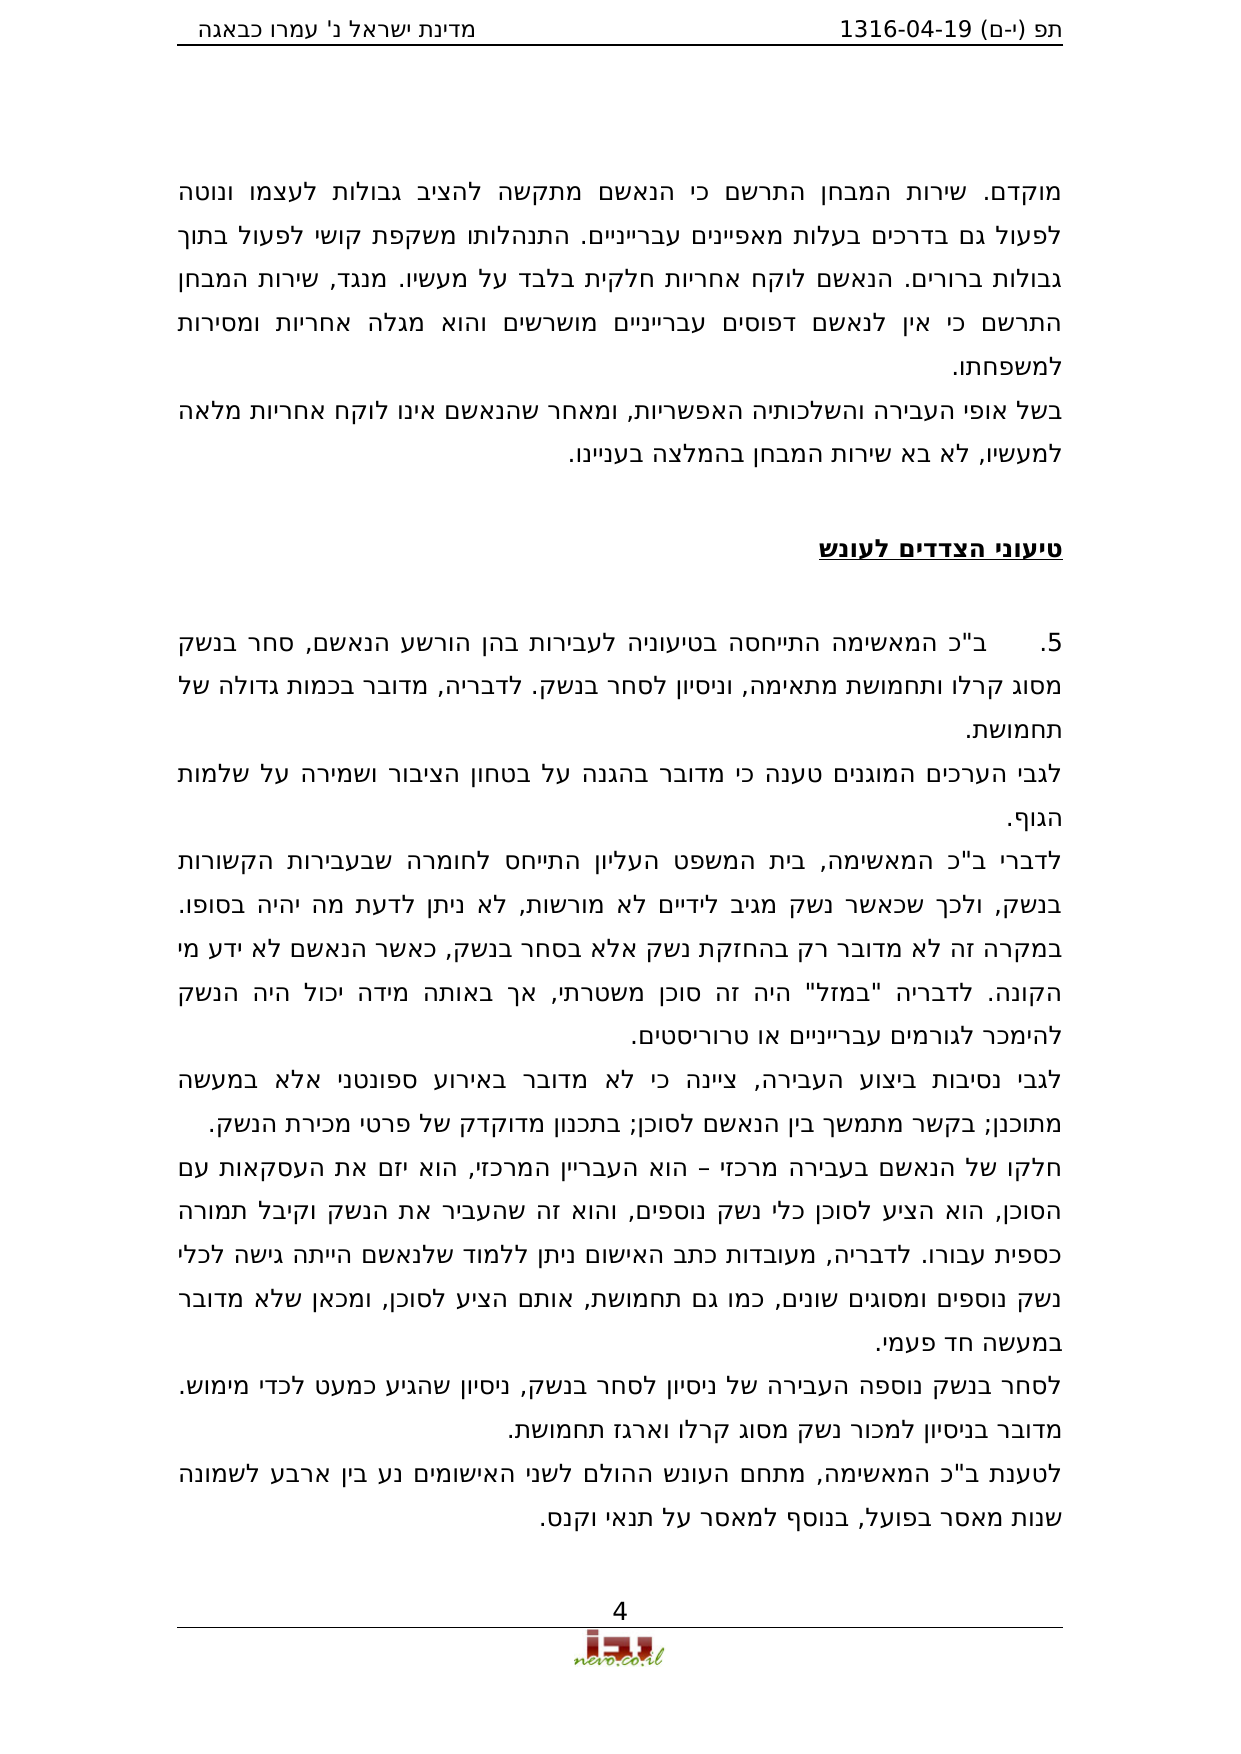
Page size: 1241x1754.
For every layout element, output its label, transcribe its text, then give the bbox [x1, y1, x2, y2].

text 5. ב"כ המאשימה התייחסה בטיעוניה לעבירות בהן הורשע הנאשם, סחר בנשק מסוג קרלו ותחמושת מתאימה, וניסיון לסחר בנשק. לדבריה, מדובר בכמות גדולה של תחמושת. [177, 628, 1063, 744]
text לטענת ב"כ המאשימה, מתחם העונש ההולם לשני האישומים נע בין ארבע לשמונה שנות מאסר בפועל, בנוסף למאסר על תנאי וקנס. [177, 1459, 1063, 1532]
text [177, 177, 1063, 381]
text חלקו של הנאשם בעבירה מרכזי – הוא העבריין המרכזי, הוא יזם את העסקאות עם הסוכן, הוא הציע לסוכן כלי נשק נוספים, והוא זה שהעביר את הנשק וקיבל תמורה כספית עבורו. לדבריה, מעובדות כתב האישום ניתן ללמוד שלנאשם הייתה גישה לכלי נשק נוספים ומסוגים שונים, כמו גם תחמושת, אותם הציע לסוכן, ומכאן שלא מדובר במעשה חד פעמי. [177, 1153, 1063, 1357]
text לגבי נסיבות ביצוע העבירה, ציינה כי לא מדובר באירוע ספונטני אלא במעשה מתוכנן; בקשר מתמשך בין הנאשם לסוכן; בתכנון מדוקדק של פרטי מכירת הנשק. [177, 1065, 1063, 1138]
text טיעוני הצדדים לעונש [177, 534, 1063, 563]
text לסחר בנשק נוספה העבירה של ניסיון לסחר בנשק, ניסיון שהגיע כמעט לכדי מימוש. מדובר בניסיון למכור נשק מסוג קרלו וארגז תחמושת. [177, 1372, 1063, 1444]
text לדברי ב"כ המאשימה, בית המשפט העליון התייחס לחומרה שבעבירות הקשורות בנשק, ולכך שכאשר נשק מגיב לידיים לא מורשות, לא ניתן לדעת מה יהיה בסופו. במקרה זה לא מדובר רק בהחזקת נשק אלא בסחר בנשק, כאשר הנאשם לא ידע מי הקונה. לדבריה "במזל" היה זה סוכן משטרתי, אך באותה מידה יכול היה הנשק להימכר לגורמים עברייניים או טרוריסטים. [177, 847, 1063, 1051]
text בשל אופי העבירה והשלכותיה האפשריות, ומאחר שהנאשם אינו לוקח אחריות מלאה למעשיו, לא בא שירות המבחן בהמלצה בעניינו. [177, 396, 1063, 469]
picture [574, 1629, 666, 1667]
text לגבי הערכים המוגנים טענה כי מדובר בהגנה על בטחון הציבור ושמירה על שלמות הגוף. [177, 759, 1063, 832]
